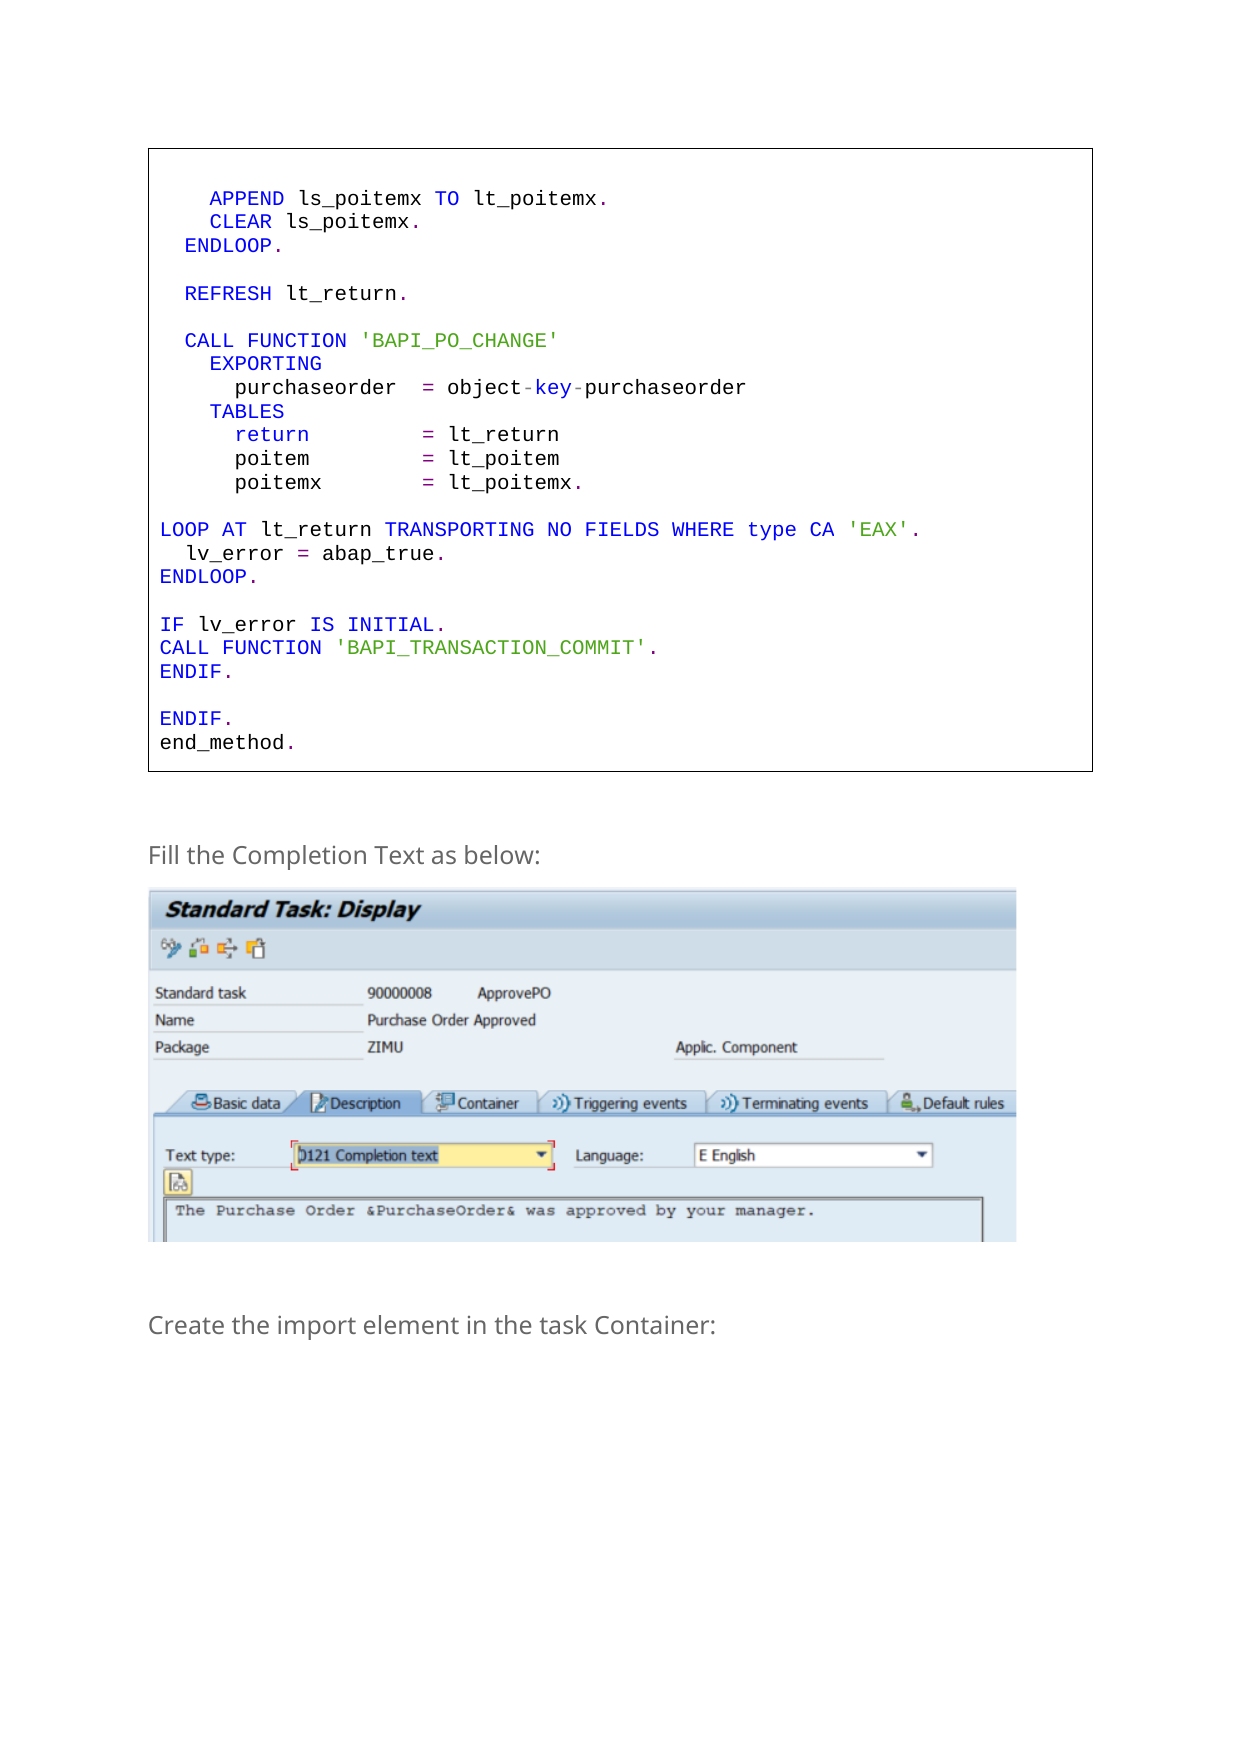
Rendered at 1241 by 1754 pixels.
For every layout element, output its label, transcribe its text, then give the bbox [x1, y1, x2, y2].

text Fill the Completion Text as below: [148, 837, 1093, 871]
picture [147, 887, 1017, 1242]
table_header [149, 149, 1092, 771]
text Create the import element in the task Container: [148, 1307, 1093, 1341]
